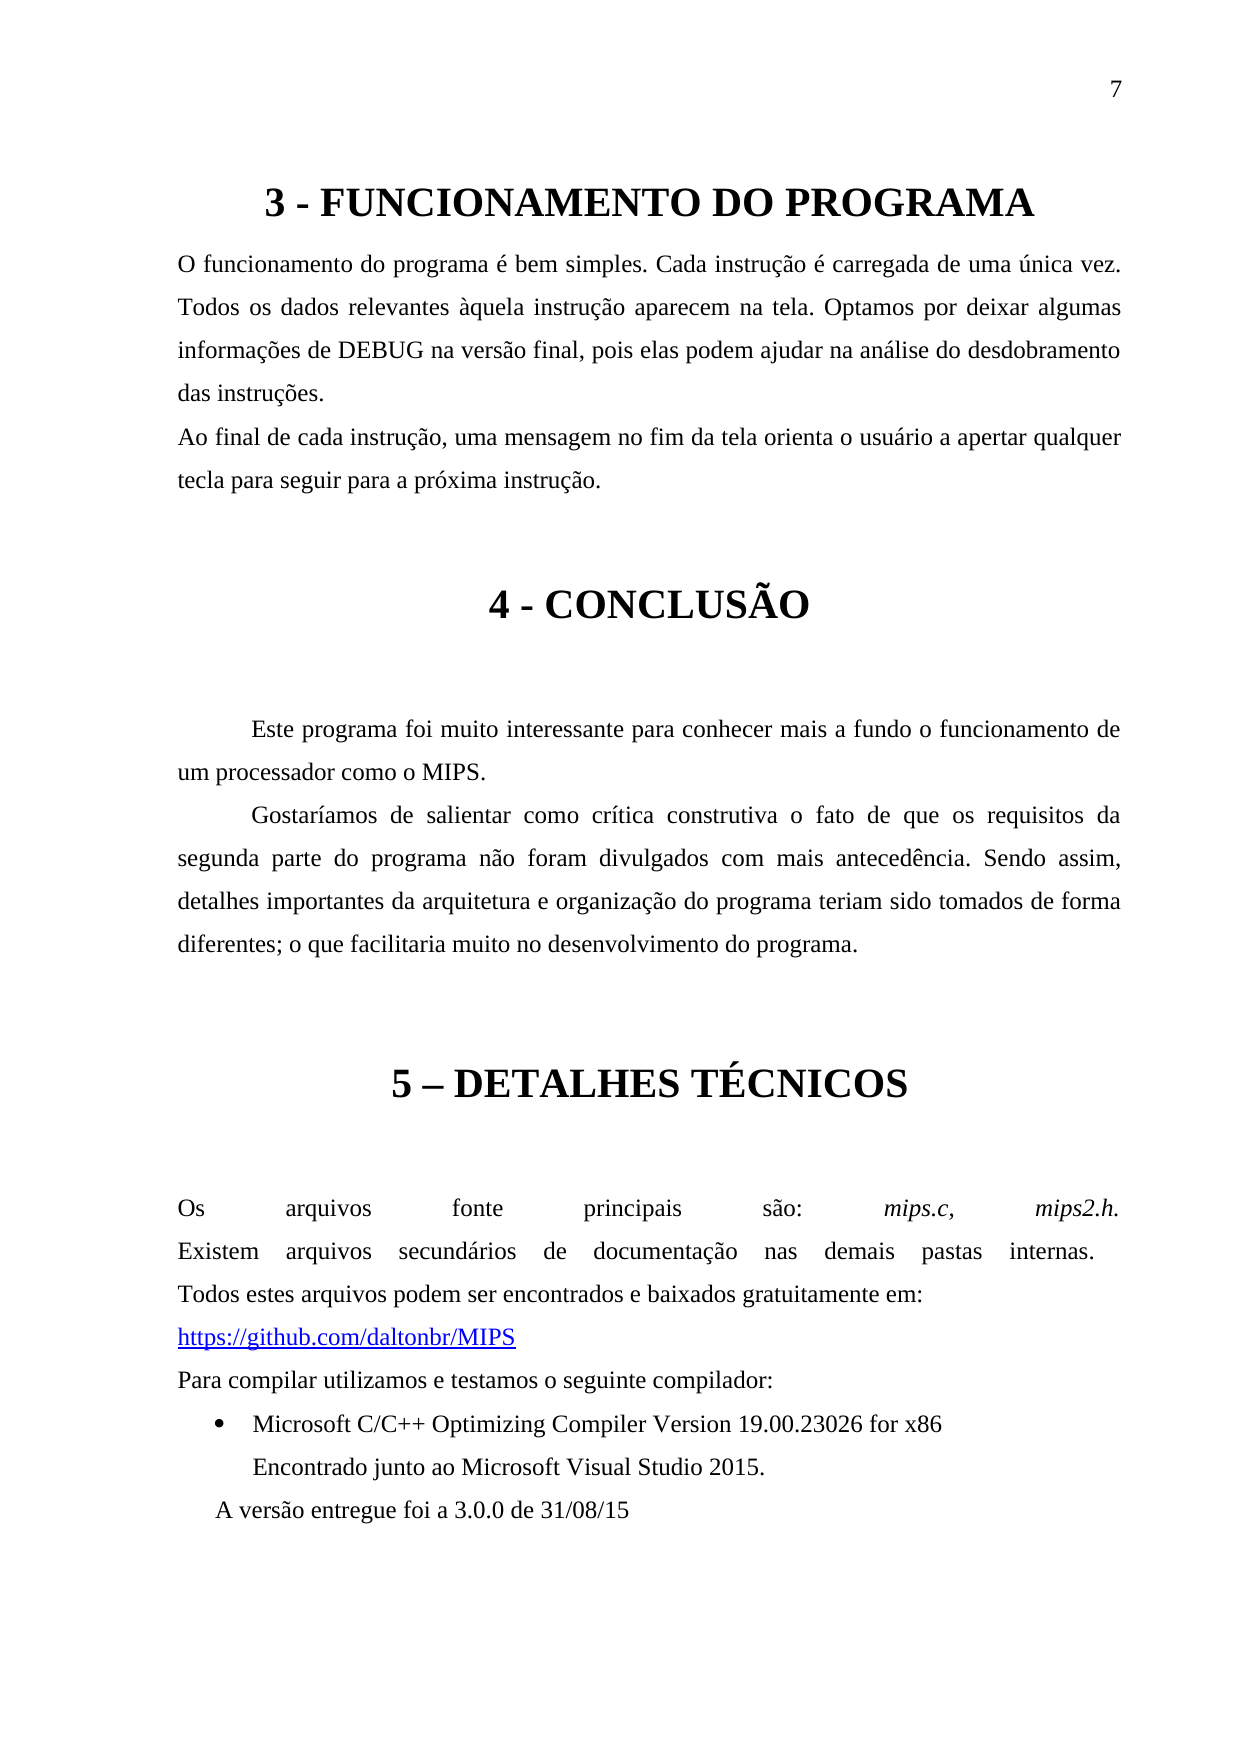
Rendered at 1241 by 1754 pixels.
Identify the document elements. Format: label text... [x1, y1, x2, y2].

text Os arquivos fonte principais são: mips.c, mips2.h. Existem arquivos secundários de documentação nas demais pastas internas. Todos estes arquivos podem ser encontrados e baixados gratuitamente em: [177, 1193, 1122, 1308]
title A versão entregue foi a 3.0.0 de 31/08/15 [177, 1495, 1122, 1524]
list Microsoft C/C++ Optimizing Compiler Version 19.00.23026 for x86 Encontrado junto ao Microsoft Visual Studio 2015. [215, 1409, 1122, 1481]
text Gostaríamos de salientar como crítica construtiva o fato de que os requisitos da segunda parte do programa não foram divulgados com mais antecedência. Sendo assim, detalhes importantes da arquitetura e organização do programa teriam sido tomados de forma diferentes; o que facilitaria muito no desenvolvimento do programa. [177, 800, 1122, 958]
text O funcionamento do programa é bem simples. Cada instrução é carregada de uma única vez. Todos os dados relevantes àquela instrução aparecem na tela. Optamos por deixar algumas informações de DEBUG na versão final, pois elas podem ajudar na análise do desdobramento das instruções. [177, 249, 1122, 407]
text https://github.com/daltonbr/MIPS [177, 1322, 1122, 1351]
text Este programa foi muito interessante para conhecer mais a fundo o funcionamento de um processador como o MIPS. [177, 714, 1122, 786]
title 4 - CONCLUSÃO [177, 580, 1122, 628]
text Para compilar utilizamos e testamos o seguinte compilador: [177, 1366, 1122, 1394]
text Ao final de cada instrução, uma mensagem no fim da tela orienta o usuário a apertar qualquer tecla para seguir para a próxima instrução. [177, 422, 1122, 493]
title 5 – DETALHES TÉCNICOS [177, 1059, 1122, 1107]
text 3 - FUNCIONAMENTO DO PROGRAMA [177, 177, 1122, 225]
